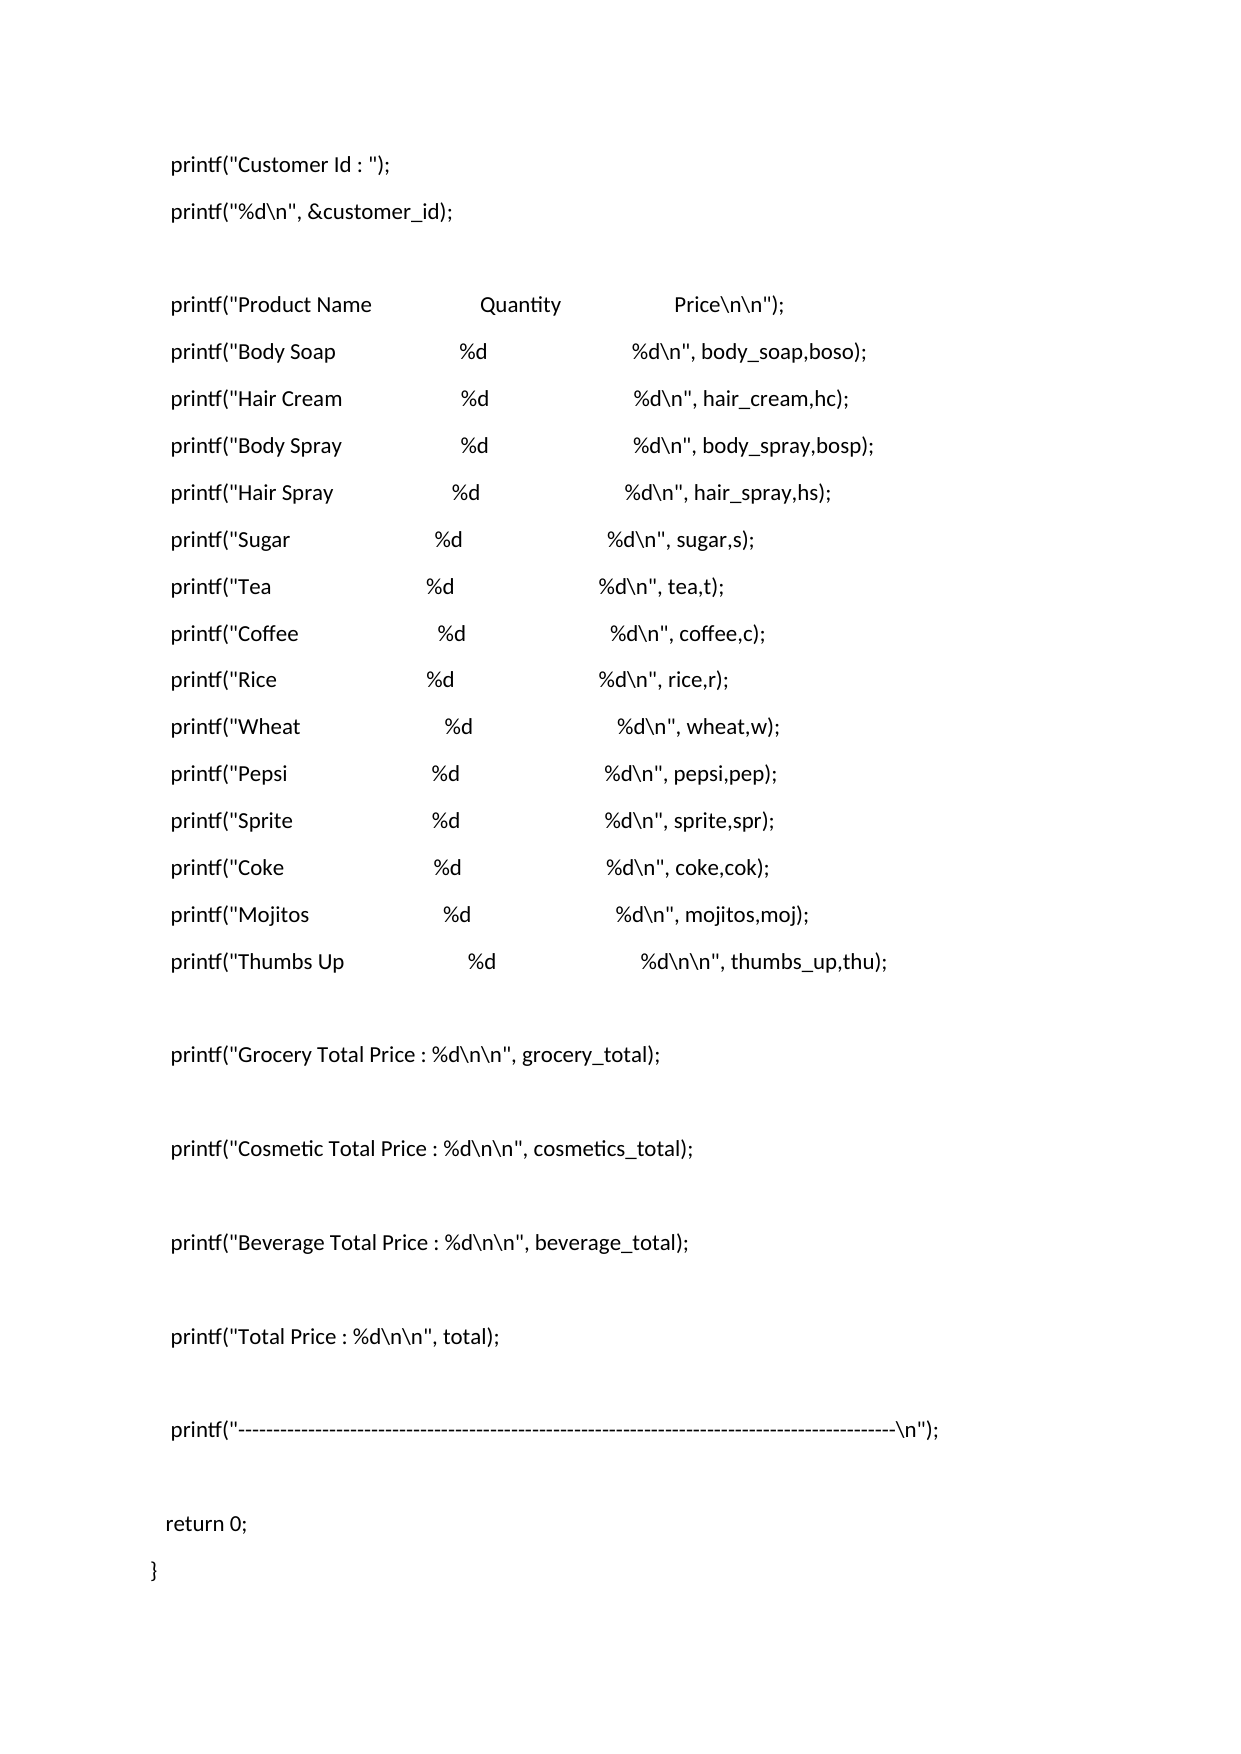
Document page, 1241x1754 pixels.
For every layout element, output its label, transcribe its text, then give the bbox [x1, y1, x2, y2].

text printf("Sprite %d %d\n", sprite,spr); [150, 806, 1090, 834]
text printf("Coke %d %d\n", coke,cok); [150, 853, 1090, 881]
text printf("Coffee %d %d\n", coffee,c); [150, 619, 1090, 647]
text printf("Wheat %d %d\n", wheat,w); [150, 712, 1090, 741]
text printf("Rice %d %d\n", rice,r); [150, 666, 1090, 694]
text printf("Hair Cream %d %d\n", hair_cream,hc); [150, 384, 1090, 412]
text printf("Body Soap %d %d\n", body_soap,boso); [150, 337, 1090, 366]
text printf("Tea %d %d\n", tea,t); [150, 572, 1090, 600]
text printf("Body Spray %d %d\n", body_spray,bosp); [150, 431, 1090, 459]
text printf("Product Name Quantity Price\n\n"); [150, 291, 1090, 319]
text printf("Thumbs Up %d %d\n\n", thumbs_up,thu); [150, 947, 1090, 975]
text printf("Grocery Total Price : %d\n\n", grocery_total); [150, 1041, 1090, 1069]
text } [150, 1556, 1090, 1584]
text printf("Total Price : %d\n\n", total); [150, 1322, 1090, 1350]
text printf("Customer Id : "); [150, 150, 1090, 178]
text printf("%d\n", &customer_id); [150, 197, 1090, 225]
text printf("Pepsi %d %d\n", pepsi,pep); [150, 759, 1090, 787]
text printf("----------------------------------------------------------------------------------------------\n"); [150, 1416, 1090, 1444]
text printf("Mojitos %d %d\n", mojitos,moj); [150, 900, 1090, 928]
text printf("Cosmetic Total Price : %d\n\n", cosmetics_total); [150, 1134, 1090, 1162]
text printf("Hair Spray %d %d\n", hair_spray,hs); [150, 478, 1090, 506]
text return 0; [150, 1509, 1090, 1537]
text printf("Beverage Total Price : %d\n\n", beverage_total); [150, 1228, 1090, 1256]
text printf("Sugar %d %d\n", sugar,s); [150, 525, 1090, 553]
